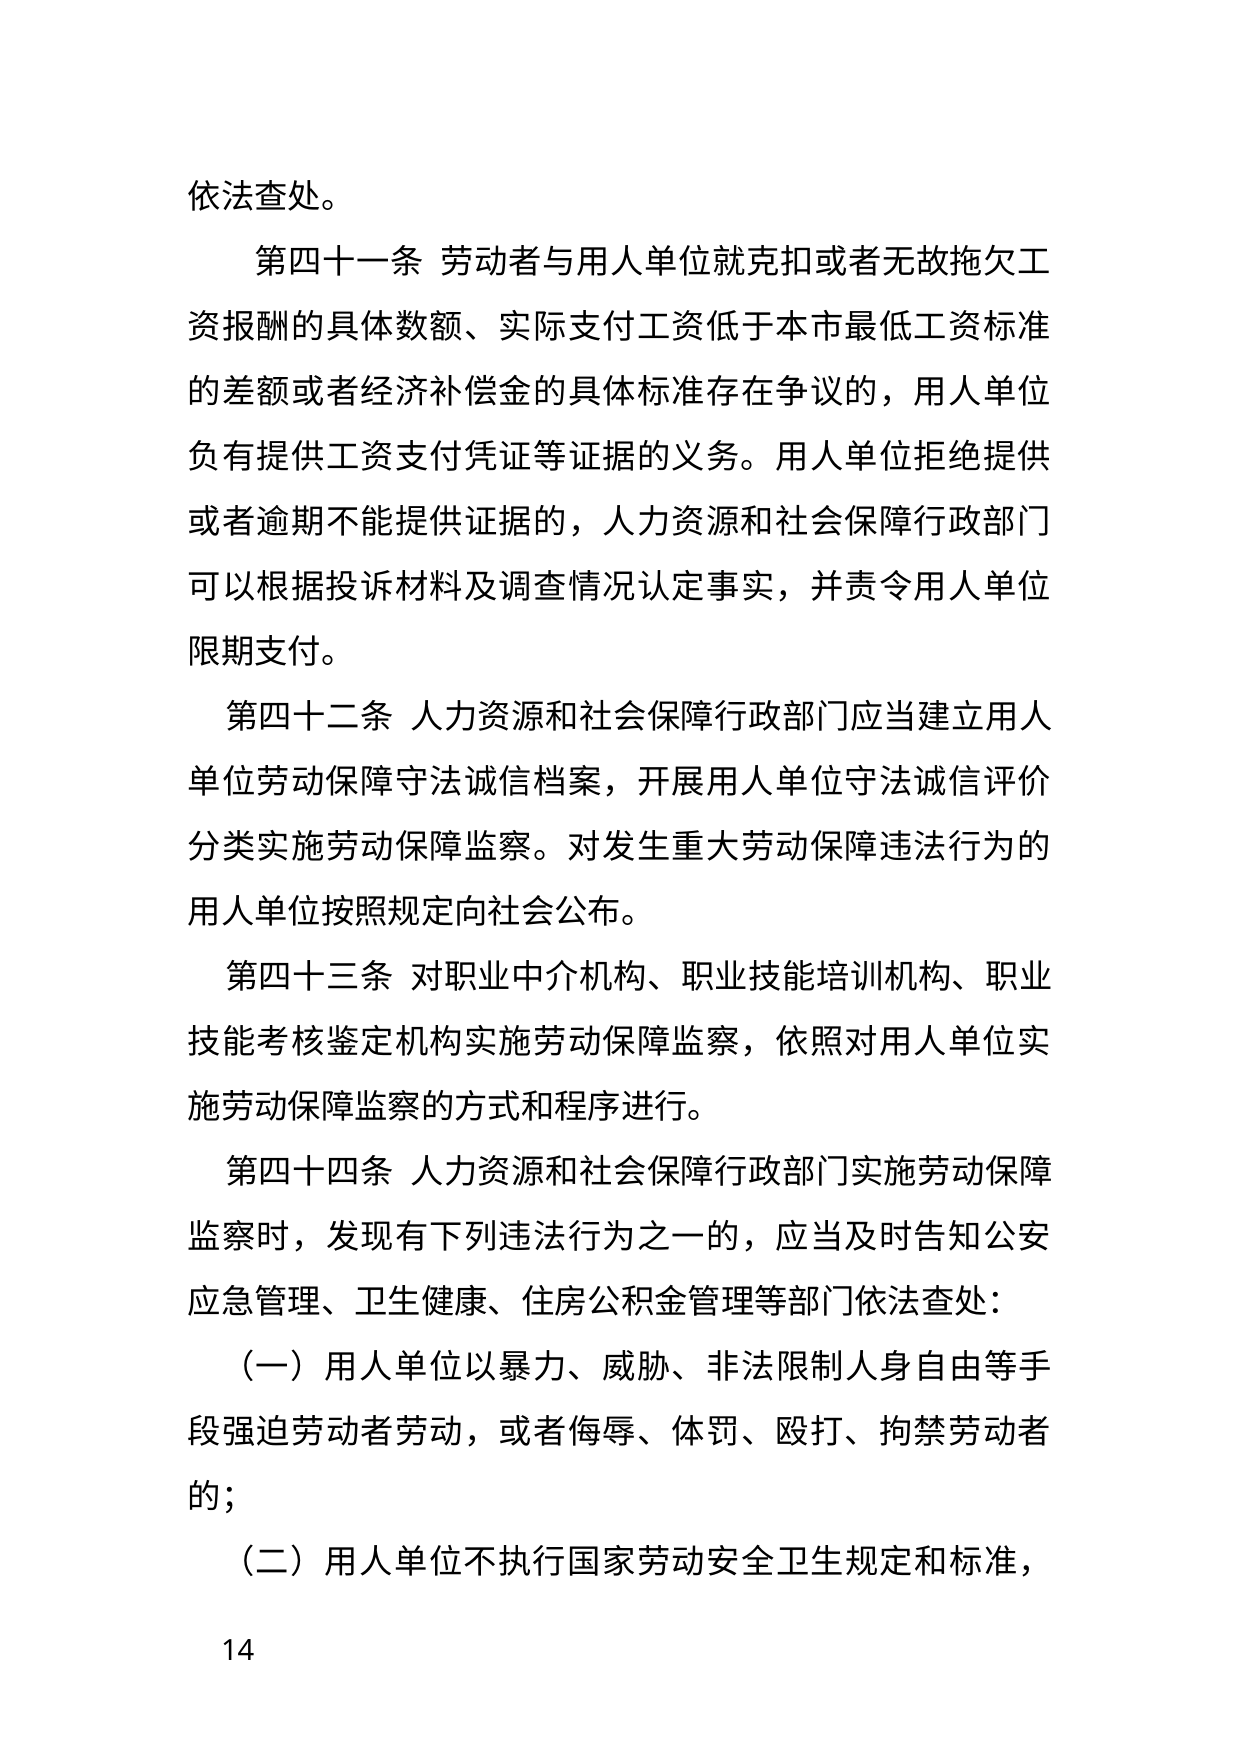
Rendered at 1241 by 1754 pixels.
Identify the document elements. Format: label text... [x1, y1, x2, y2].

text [187, 1527, 1053, 1592]
text 第四十三条 对职业中介机构、职业技能培训机构、职业技能考核鉴定机构实施劳动保障监察，依照对用人单位实施劳动保障监察的方式和程序进行。 [187, 942, 1053, 1137]
text 第四十二条 人力资源和社会保障行政部门应当建立用人单位劳动保障守法诚信档案，开展用人单位守法诚信评价，分类实施劳动保障监察。对发生重大劳动保障违法行为的用人单位按照规定向社会公布。 [187, 682, 1053, 942]
text 第四十一条 劳动者与用人单位就克扣或者无故拖欠工资报酬的具体数额、实际支付工资低于本市最低工资标准的差额或者经济补偿金的具体标准存在争议的，用人单位负有提供工资支付凭证等证据的义务。用人单位拒绝提供或者逾期不能提供证据的，人力资源和社会保障行政部门可以根据投诉材料及调查情况认定事实，并责令用人单位限期支付。 [187, 227, 1053, 682]
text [187, 162, 1053, 227]
text （一）用人单位以暴力、威胁、非法限制人身自由等手段强迫劳动者劳动，或者侮辱、体罚、殴打、拘禁劳动者的； [187, 1332, 1053, 1527]
text 第四十四条 人力资源和社会保障行政部门实施劳动保障监察时，发现有下列违法行为之一的，应当及时告知公安、应急管理、卫生健康、住房公积金管理等部门依法查处： [187, 1137, 1053, 1332]
